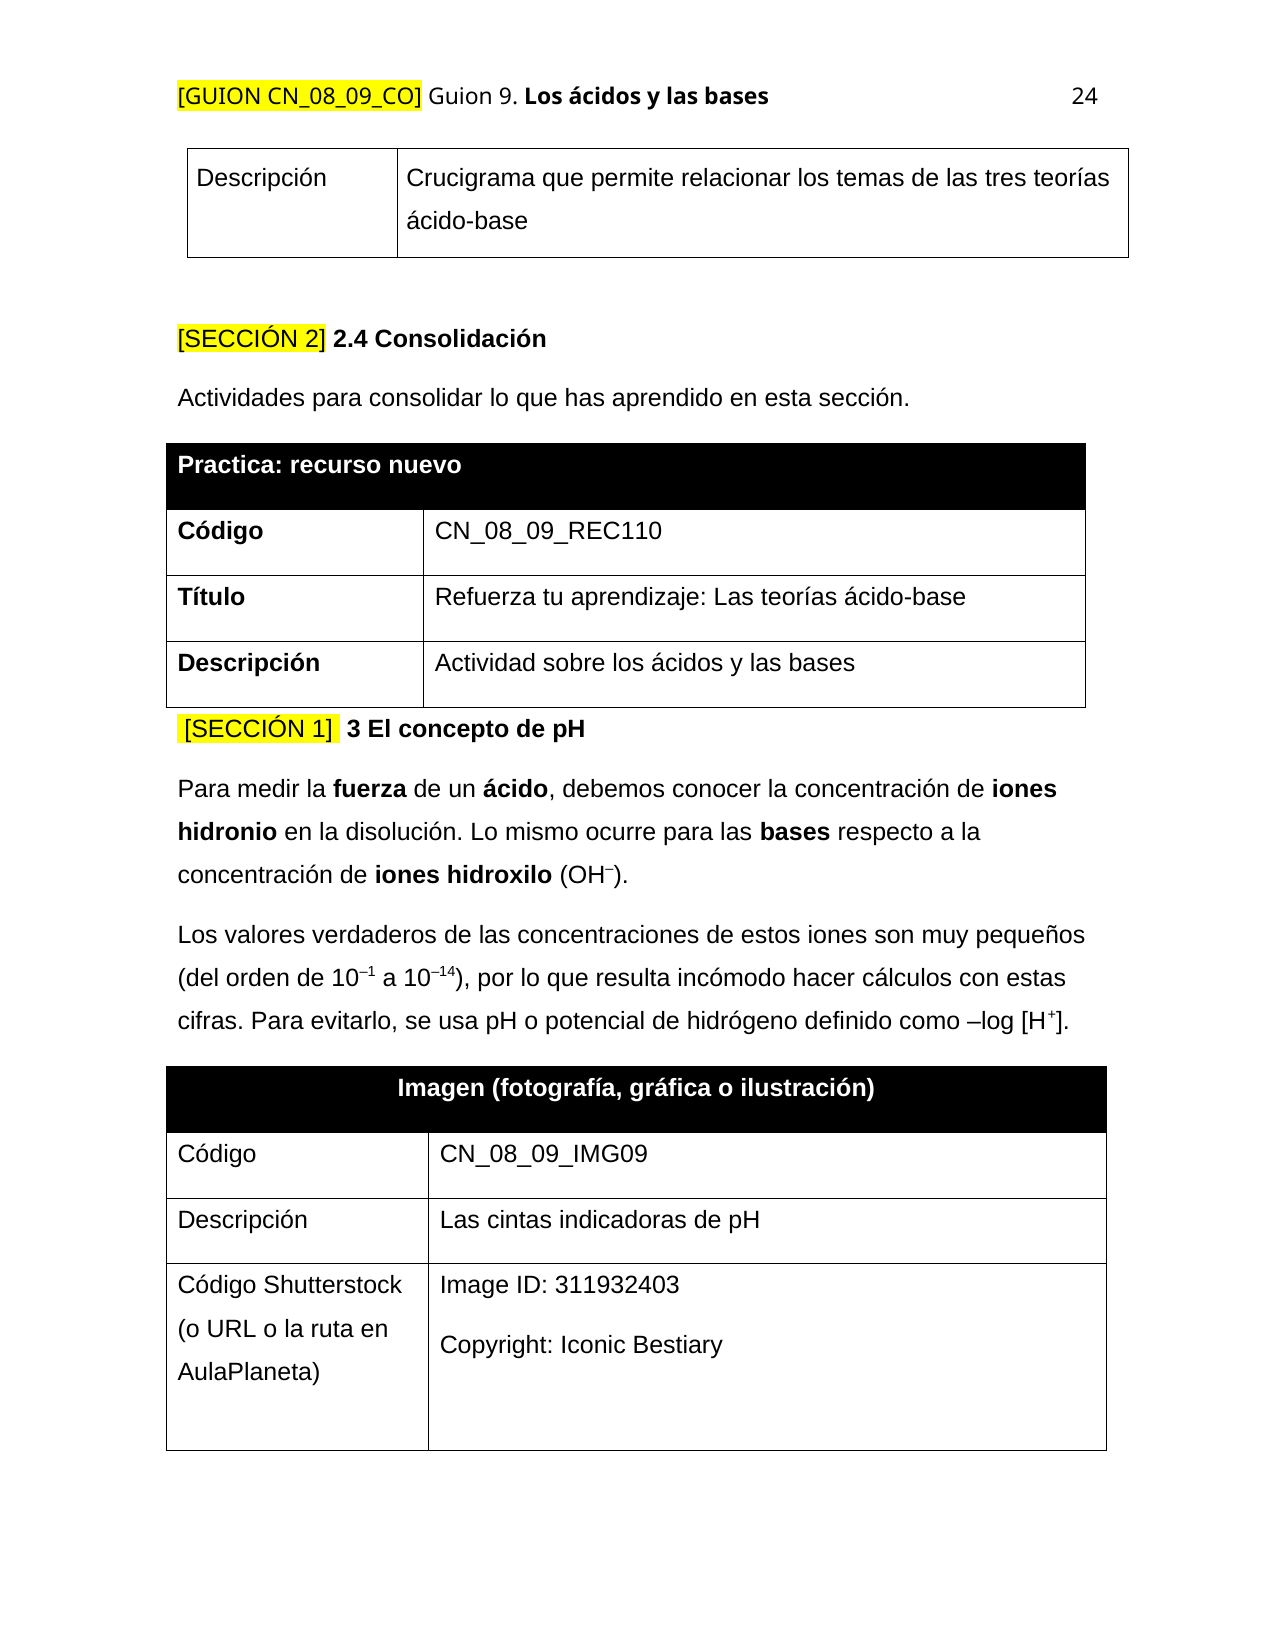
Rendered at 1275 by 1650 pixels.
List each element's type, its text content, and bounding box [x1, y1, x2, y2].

text [SECCIÓN 1] 3 El concepto de pH [340, 714, 1098, 743]
text Para medir la fuerza de un ácido, debemos conocer la concentración de iones hidronio en la disolución. Lo mismo ocurre para las bases respecto a la concentración de iones hidroxilo (OH‒). [177, 774, 1098, 889]
table_cell Las cintas indicadoras de pH [429, 1199, 1106, 1263]
text [SECCIÓN 2] 2.4 Consolidación [326, 324, 1098, 352]
table_cell Código [167, 1133, 428, 1197]
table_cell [167, 1264, 428, 1450]
table_cell Descripción [167, 1199, 428, 1263]
table_cell Refuerza tu aprendizaje: Las teorías ácido-base [424, 576, 1085, 641]
table_cell Código [167, 510, 423, 575]
table_cell CN_08_09_IMG09 [429, 1133, 1106, 1197]
table_header Practica: recurso nuevo [167, 444, 1085, 509]
text Actividades para consolidar lo que has aprendido en esta sección. [177, 383, 1098, 412]
table_cell Crucigrama que permite relacionar los temas de las tres teorías ácido-base [398, 149, 1128, 257]
table_cell Descripción [188, 149, 397, 257]
text Los valores verdaderos de las concentraciones de estos iones son muy pequeños (del orden de 10‒1 a 10‒14), por lo que resulta incómodo hacer cálculos con estas cifras. Para evitarlo, se usa pH o potencial de hidrógeno definido como –log [H+]. [177, 920, 1098, 1035]
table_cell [429, 1264, 1106, 1450]
table_cell CN_08_09_REC110 [424, 510, 1085, 575]
table_cell Descripción [167, 642, 423, 707]
table_cell Título [167, 576, 423, 641]
table_cell Actividad sobre los ácidos y las bases [424, 642, 1085, 707]
table_header Imagen (fotografía, gráfica o ilustración) [167, 1067, 1106, 1132]
